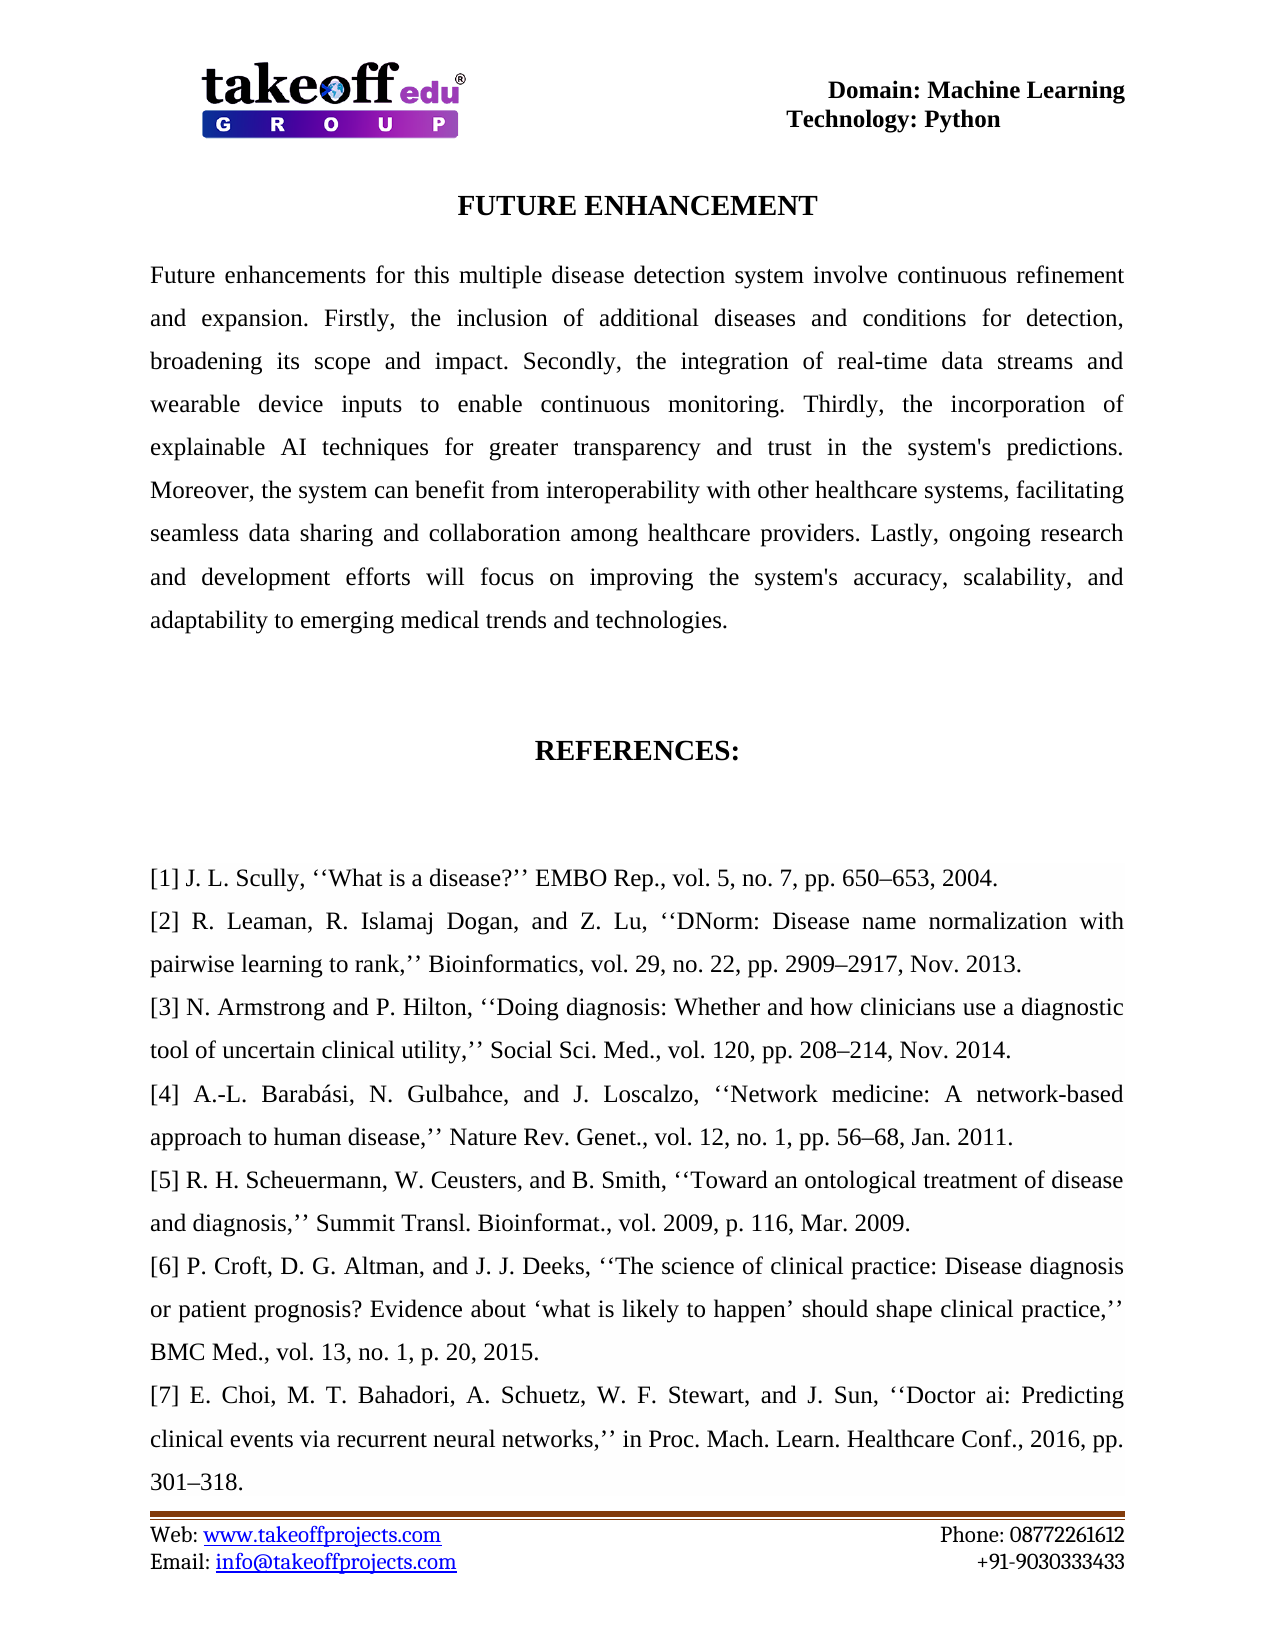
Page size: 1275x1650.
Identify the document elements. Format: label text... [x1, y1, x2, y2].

text [4] A.-L. Barabási, N. Gulbahce, and J. Loscalzo, ‘‘Network medicine: A network-based approach to human disease,’’ Nature Rev. Genet., vol. 12, no. 1, pp. 56–68, Jan. 2011. [150, 1079, 1125, 1151]
text [3] N. Armstrong and P. Hilton, ‘‘Doing diagnosis: Whether and how clinicians use a diagnostic tool of uncertain clinical utility,’’ Social Sci. Med., vol. 120, pp. 208–214, Nov. 2014. [150, 992, 1125, 1064]
text FUTURE ENHANCEMENT [150, 188, 1125, 222]
text REFERENCES: [150, 733, 1125, 766]
text [2] R. Leaman, R. Islamaj Dogan, and Z. Lu, ‘‘DNorm: Disease name normalization with pairwise learning to rank,’’ Bioinformatics, vol. 29, no. 22, pp. 2909–2917, Nov. 2013. [150, 906, 1125, 978]
text [7] E. Choi, M. T. Bahadori, A. Schuetz, W. F. Stewart, and J. Sun, ‘‘Doctor ai: Predicting clinical events via recurrent neural networks,’’ in Proc. Mach. Learn. Healthcare Conf., 2016, pp. 301–318. [150, 1381, 1125, 1496]
text [6] P. Croft, D. G. Altman, and J. J. Deeks, ‘‘The science of clinical practice: Disease diagnosis or patient prognosis? Evidence about ‘what is likely to happen’ should shape clinical practice,’’ BMC Med., vol. 13, no. 1, p. 20, 2015. [150, 1251, 1125, 1366]
picture [198, 57, 469, 149]
text [1] J. L. Scully, ‘‘What is a disease?’’ EMBO Rep., vol. 5, no. 7, pp. 650–653, 2004. [150, 863, 1125, 892]
text Future enhancements for this multiple disease detection system involve continuous refinement and expansion. Firstly, the inclusion of additional diseases and conditions for detection, broadening its scope and impact. Secondly, the integration of real-time data streams and wearable device inputs to enable continuous monitoring. Thirdly, the incorporation of explainable AI techniques for greater transparency and trust in the system's predictions. Moreover, the system can benefit from interoperability with other healthcare systems, facilitating seamless data sharing and collaboration among healthcare providers. Lastly, ongoing research and development efforts will focus on improving the system's accuracy, scalability, and adaptability to emerging medical trends and technologies. [150, 260, 1125, 633]
text [5] R. H. Scheuermann, W. Ceusters, and B. Smith, ‘‘Toward an ontological treatment of disease and diagnosis,’’ Summit Transl. Bioinformat., vol. 2009, p. 116, Mar. 2009. [150, 1165, 1125, 1237]
